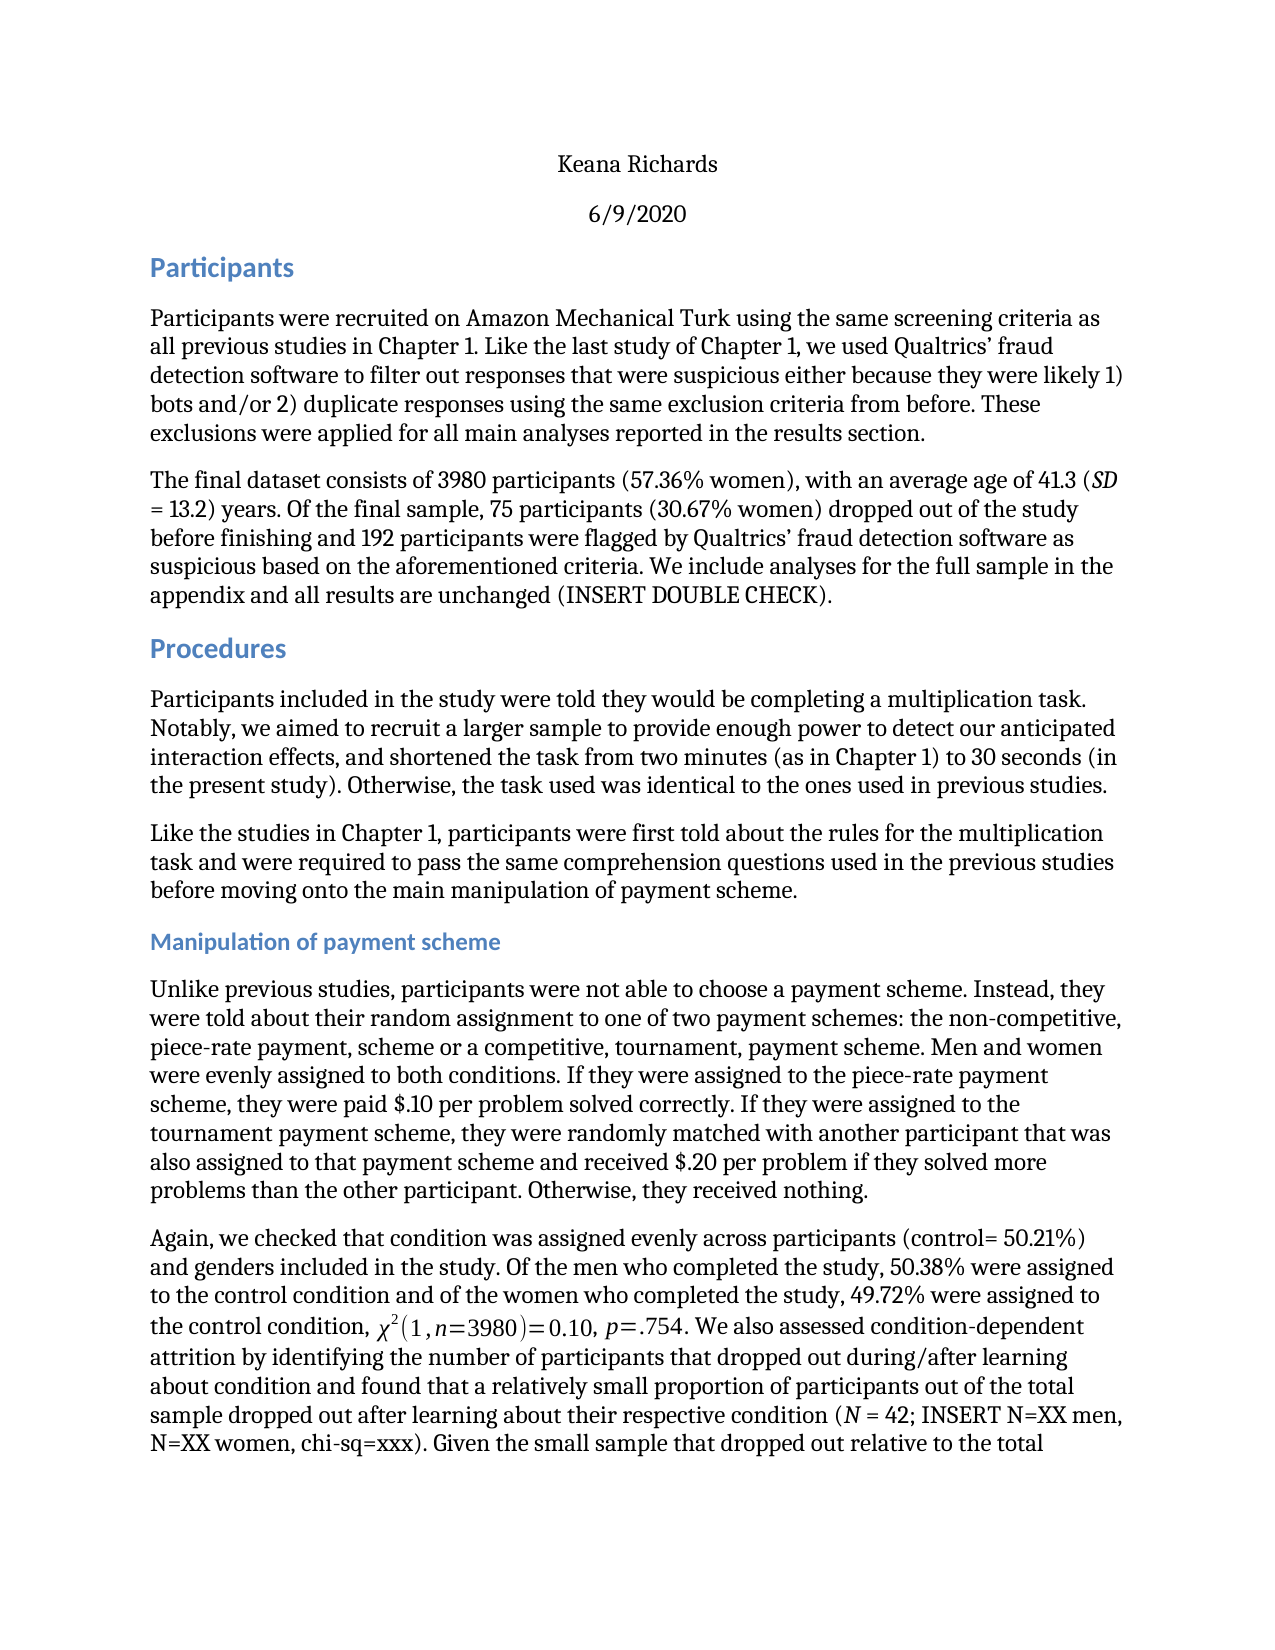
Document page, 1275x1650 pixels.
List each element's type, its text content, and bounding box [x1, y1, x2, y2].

text 6/9/2020 [150, 199, 1125, 228]
subtitle Manipulation of payment scheme [150, 926, 1125, 956]
text Participants were recruited on Amazon Mechanical Turk using the same screening criteria as all previous studies in Chapter 1. Like the last study of Chapter 1, we used Qualtrics’ fraud detection software to filter out responses that were suspicious either because they were likely 1) bots and/or 2) duplicate responses using the same exclusion criteria from before. These exclusions were applied for all main analyses reported in the results section. [150, 303, 1125, 447]
text Keana Richards [150, 150, 1125, 179]
subtitle Procedures [150, 631, 1125, 666]
text Participants included in the study were told they would be completing a multiplication task. Notably, we aimed to recruit a larger sample to provide enough power to detect our anticipated interaction effects, and shortened the task from two minutes (as in Chapter 1) to 30 seconds (in the present study). Otherwise, the task used was identical to the ones used in previous studies. [150, 685, 1125, 800]
subtitle Participants [150, 249, 1125, 285]
text The final dataset consists of 3980 participants (57.36% women), with an average age of 41.3 (SD = 13.2) years. Of the final sample, 75 participants (30.67% women) dropped out of the study before finishing and 192 participants were flagged by Qualtrics’ fraud detection software as suspicious based on the aforementioned criteria. We include analyses for the full sample in the appendix and all results are unchanged (INSERT DOUBLE CHECK). [150, 466, 1125, 610]
text Like the studies in Chapter 1, participants were first told about the rules for the multiplication task and were required to pass the same comprehension questions used in the previous studies before moving onto the main manipulation of payment scheme. [150, 819, 1125, 905]
text Unlike previous studies, participants were not able to choose a payment scheme. Instead, they were told about their random assignment to one of two payment schemes: the non-competitive, piece-rate payment, scheme or a competitive, tournament, payment scheme. Men and women were evenly assigned to both conditions. If they were assigned to the piece-rate payment scheme, they were paid $.10 per problem solved correctly. If they were assigned to the tournament payment scheme, they were randomly matched with another participant that was also assigned to that payment scheme and received $.20 per problem if they solved more problems than the other participant. Otherwise, they received nothing. [150, 975, 1125, 1205]
